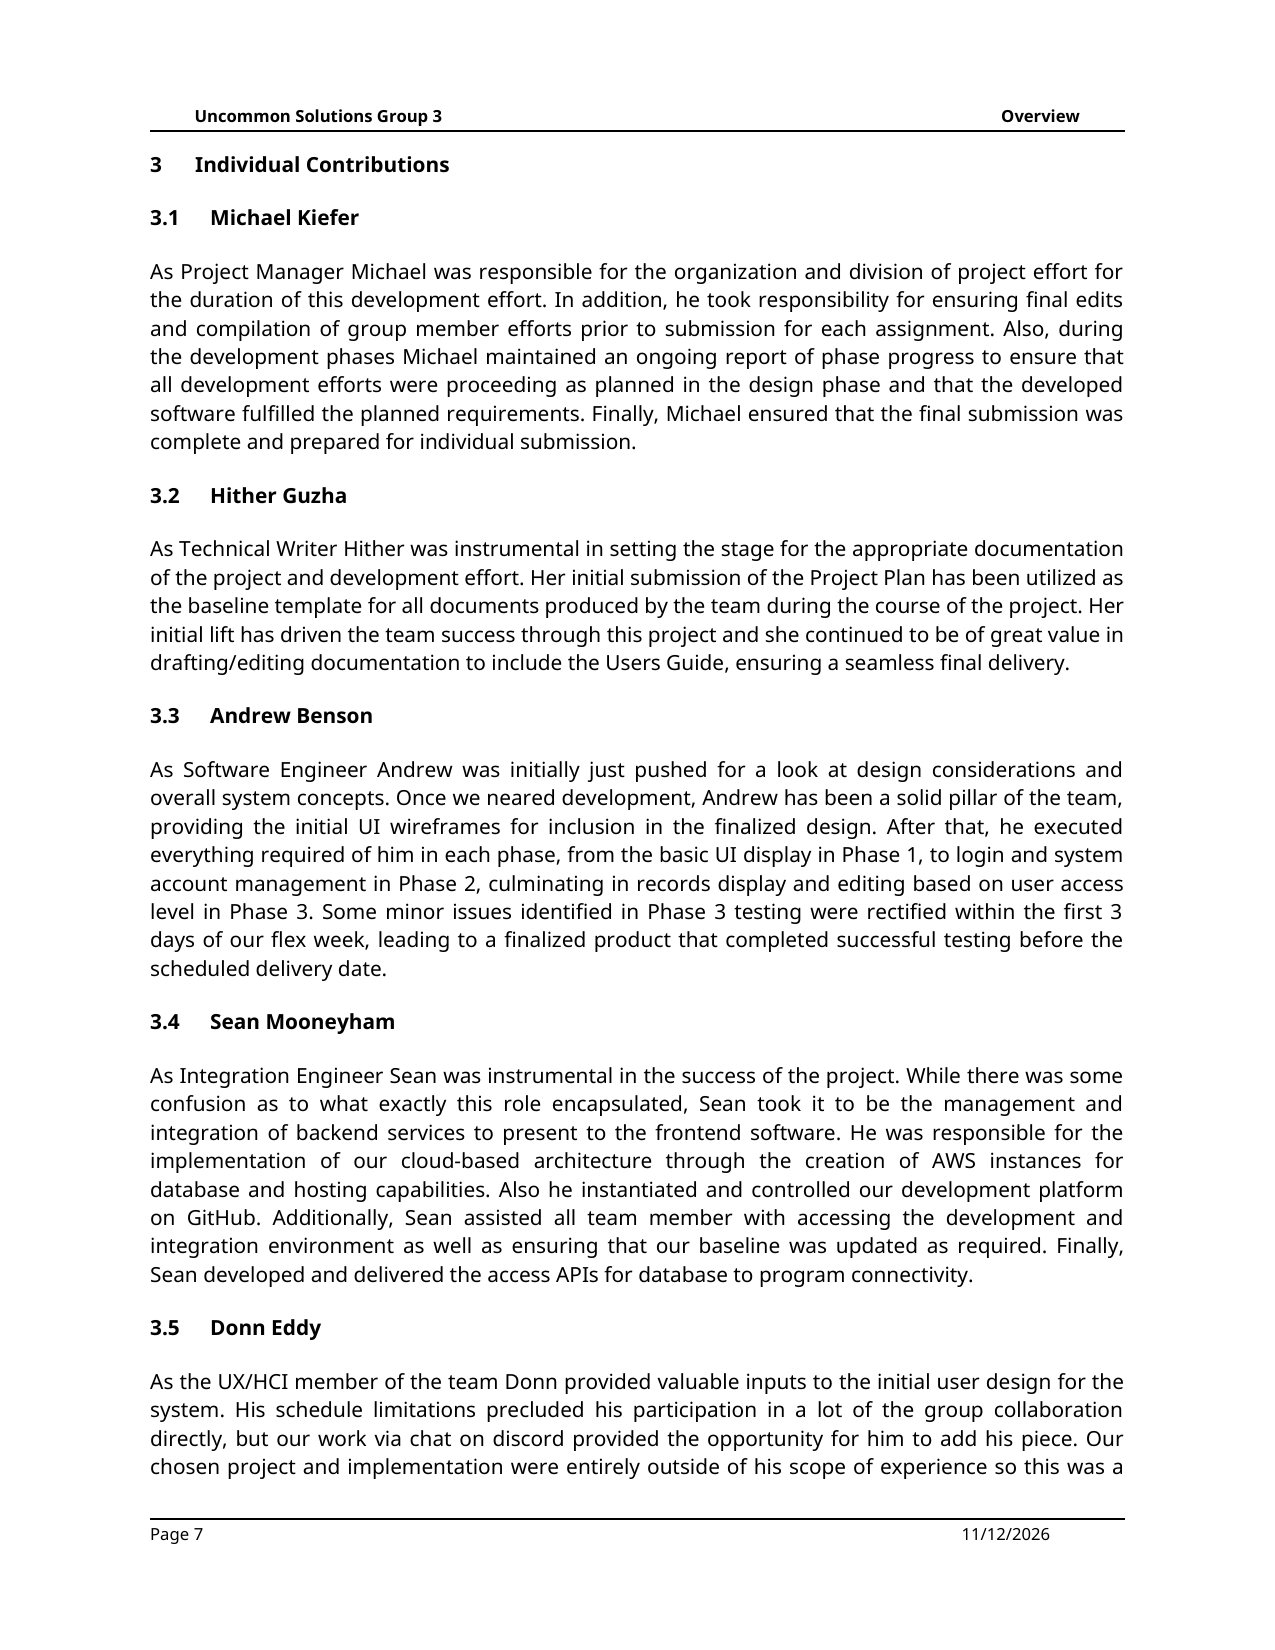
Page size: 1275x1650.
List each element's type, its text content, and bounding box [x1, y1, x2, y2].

subtitle Hither Guzha [150, 481, 1125, 509]
subtitle Sean Mooneyham [150, 1007, 1125, 1036]
text As Software Engineer Andrew was initially just pushed for a look at design considerations and overall system concepts. Once we neared development, Andrew has been a solid pillar of the team, providing the initial UI wireframes for inclusion in the finalized design. After that, he executed everything required of him in each phase, from the basic UI display in Phase 1, to login and system account management in Phase 2, culminating in records display and editing based on user access level in Phase 3. Some minor issues identified in Phase 3 testing were rectified within the first 3 days of our flex week, leading to a finalized product that completed successful testing before the scheduled delivery date. [150, 755, 1125, 982]
text As Project Manager Michael was responsible for the organization and division of project effort for the duration of this development effort. In addition, he took responsibility for ensuring final edits and compilation of group member efforts prior to submission for each assignment. Also, during the development phases Michael maintained an ongoing report of phase progress to ensure that all development efforts were proceeding as planned in the design phase and that the developed software fulfilled the planned requirements. Finally, Michael ensured that the final submission was complete and prepared for individual submission. [150, 257, 1125, 456]
text As Technical Writer Hither was instrumental in setting the stage for the appropriate documentation of the project and development effort. Her initial submission of the Project Plan has been utilized as the baseline template for all documents produced by the team during the course of the project. Her initial lift has driven the team success through this project and she continued to be of great value in drafting/editing documentation to include the Users Guide, ensuring a seamless final delivery. [150, 534, 1125, 677]
text As Integration Engineer Sean was instrumental in the success of the project. While there was some confusion as to what exactly this role encapsulated, Sean took it to be the management and integration of backend services to present to the frontend software. He was responsible for the implementation of our cloud-based architecture through the creation of AWS instances for database and hosting capabilities. Also he instantiated and controlled our development platform on GitHub. Additionally, Sean assisted all team member with accessing the development and integration environment as well as ensuring that our baseline was updated as required. Finally, Sean developed and delivered the access APIs for database to program connectivity. [150, 1061, 1125, 1288]
subtitle Individual Contributions [150, 150, 1125, 178]
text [150, 1367, 1125, 1481]
subtitle Andrew Benson [150, 702, 1125, 730]
subtitle Michael Kiefer [150, 203, 1125, 232]
subtitle Donn Eddy [150, 1313, 1125, 1342]
